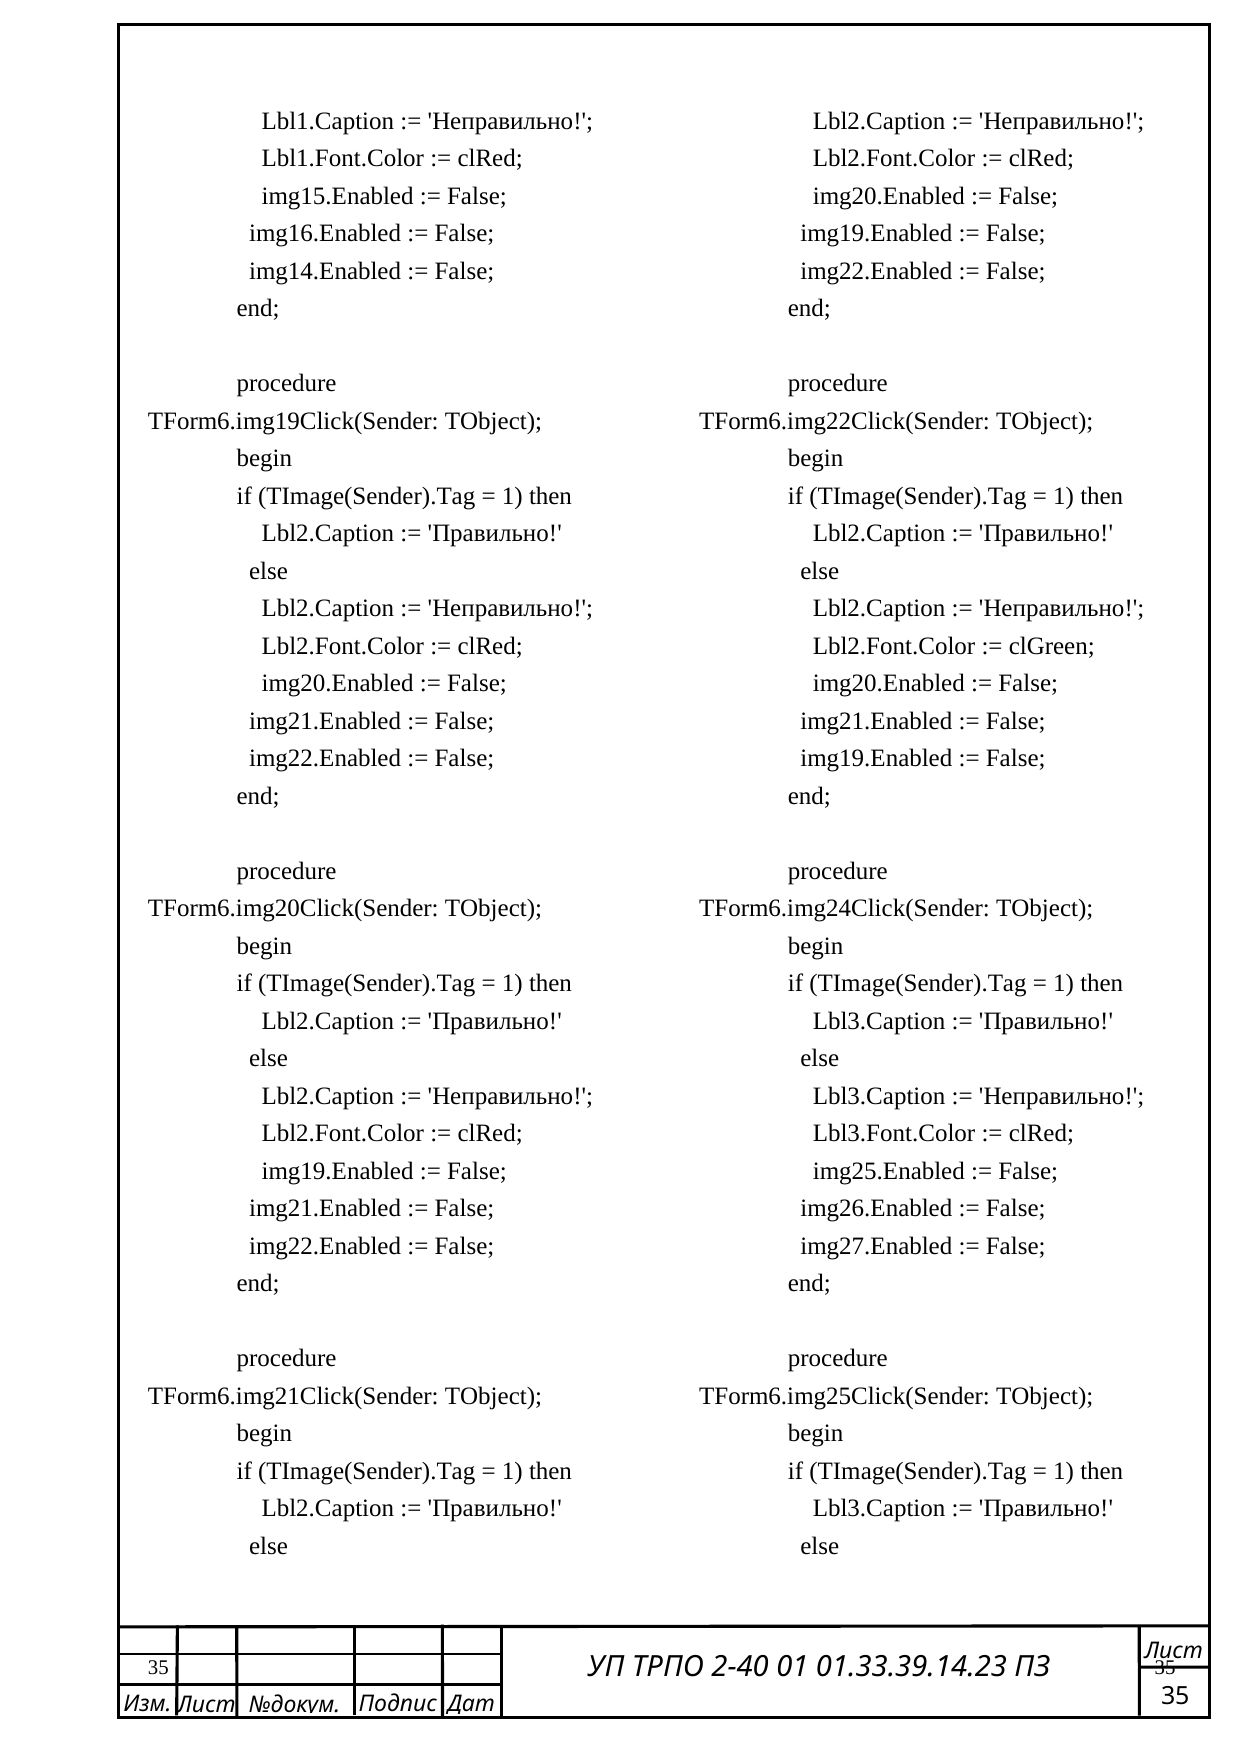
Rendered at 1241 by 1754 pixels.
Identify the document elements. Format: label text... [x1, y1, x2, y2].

text else [699, 1524, 1175, 1562]
text procedure TForm6.img25Click(Sender: TObject); [699, 1337, 1175, 1412]
text begin [148, 437, 624, 474]
text begin [699, 924, 1175, 962]
text end; [699, 287, 1175, 324]
text Lbl2.Caption := 'Неправильно!'; [148, 587, 624, 624]
text img15.Enabled := False; [148, 174, 624, 212]
text if (TImage(Sender).Tag = 1) then [699, 474, 1175, 512]
text img20.Enabled := False; [148, 662, 624, 699]
text else [148, 549, 624, 587]
text Lbl2.Caption := 'Неправильно!'; [699, 587, 1175, 624]
text img19.Enabled := False; [699, 737, 1175, 774]
text img19.Enabled := False; [148, 1149, 624, 1187]
text Lbl1.Caption := 'Неправильно!'; [148, 99, 624, 137]
text Lbl2.Font.Color := clRed; [148, 624, 624, 662]
text Lbl3.Caption := 'Правильно!' [699, 999, 1175, 1037]
text Lbl3.Font.Color := clRed; [699, 1112, 1175, 1149]
text img22.Enabled := False; [148, 1224, 624, 1262]
text img14.Enabled := False; [148, 249, 624, 287]
text Lbl2.Caption := 'Правильно!' [148, 1487, 624, 1524]
text img26.Enabled := False; [699, 1187, 1175, 1224]
text Lbl2.Caption := 'Неправильно!'; [148, 1074, 624, 1112]
text Lbl2.Font.Color := clRed; [148, 1112, 624, 1149]
text Lbl1.Font.Color := clRed; [148, 137, 624, 174]
text img22.Enabled := False; [699, 249, 1175, 287]
text if (TImage(Sender).Tag = 1) then [699, 1449, 1175, 1487]
text procedure TForm6.img20Click(Sender: TObject); [148, 849, 624, 924]
text end; [699, 774, 1175, 812]
text Lbl2.Caption := 'Правильно!' [148, 999, 624, 1037]
text if (TImage(Sender).Tag = 1) then [148, 962, 624, 999]
text end; [699, 1262, 1175, 1299]
text img25.Enabled := False; [699, 1149, 1175, 1187]
text Lbl2.Caption := 'Неправильно!'; [699, 99, 1175, 137]
text img27.Enabled := False; [699, 1224, 1175, 1262]
text img21.Enabled := False; [699, 699, 1175, 737]
text else [699, 1037, 1175, 1074]
text begin [148, 1412, 624, 1449]
text end; [148, 1262, 624, 1299]
text begin [699, 437, 1175, 474]
text procedure TForm6.img24Click(Sender: TObject); [699, 849, 1175, 924]
text Lbl2.Caption := 'Правильно!' [699, 512, 1175, 549]
text img20.Enabled := False; [699, 662, 1175, 699]
text else [148, 1037, 624, 1074]
text end; [148, 774, 624, 812]
text img21.Enabled := False; [148, 699, 624, 737]
text else [148, 1524, 624, 1562]
text end; [148, 287, 624, 324]
text procedure TForm6.img19Click(Sender: TObject); [148, 362, 624, 437]
text if (TImage(Sender).Tag = 1) then [699, 962, 1175, 999]
text procedure TForm6.img22Click(Sender: TObject); [699, 362, 1175, 437]
text begin [699, 1412, 1175, 1449]
text Lbl3.Caption := 'Правильно!' [699, 1487, 1175, 1524]
text Lbl3.Caption := 'Неправильно!'; [699, 1074, 1175, 1112]
text begin [148, 924, 624, 962]
text img19.Enabled := False; [699, 212, 1175, 249]
text img21.Enabled := False; [148, 1187, 624, 1224]
text if (TImage(Sender).Tag = 1) then [148, 474, 624, 512]
text img20.Enabled := False; [699, 174, 1175, 212]
text if (TImage(Sender).Tag = 1) then [148, 1449, 624, 1487]
text img22.Enabled := False; [148, 737, 624, 774]
text else [699, 549, 1175, 587]
text Lbl2.Font.Color := clRed; [699, 137, 1175, 174]
text procedure TForm6.img21Click(Sender: TObject); [148, 1337, 624, 1412]
text Lbl2.Caption := 'Правильно!' [148, 512, 624, 549]
text img16.Enabled := False; [148, 212, 624, 249]
text Lbl2.Font.Color := clGreen; [699, 624, 1175, 662]
